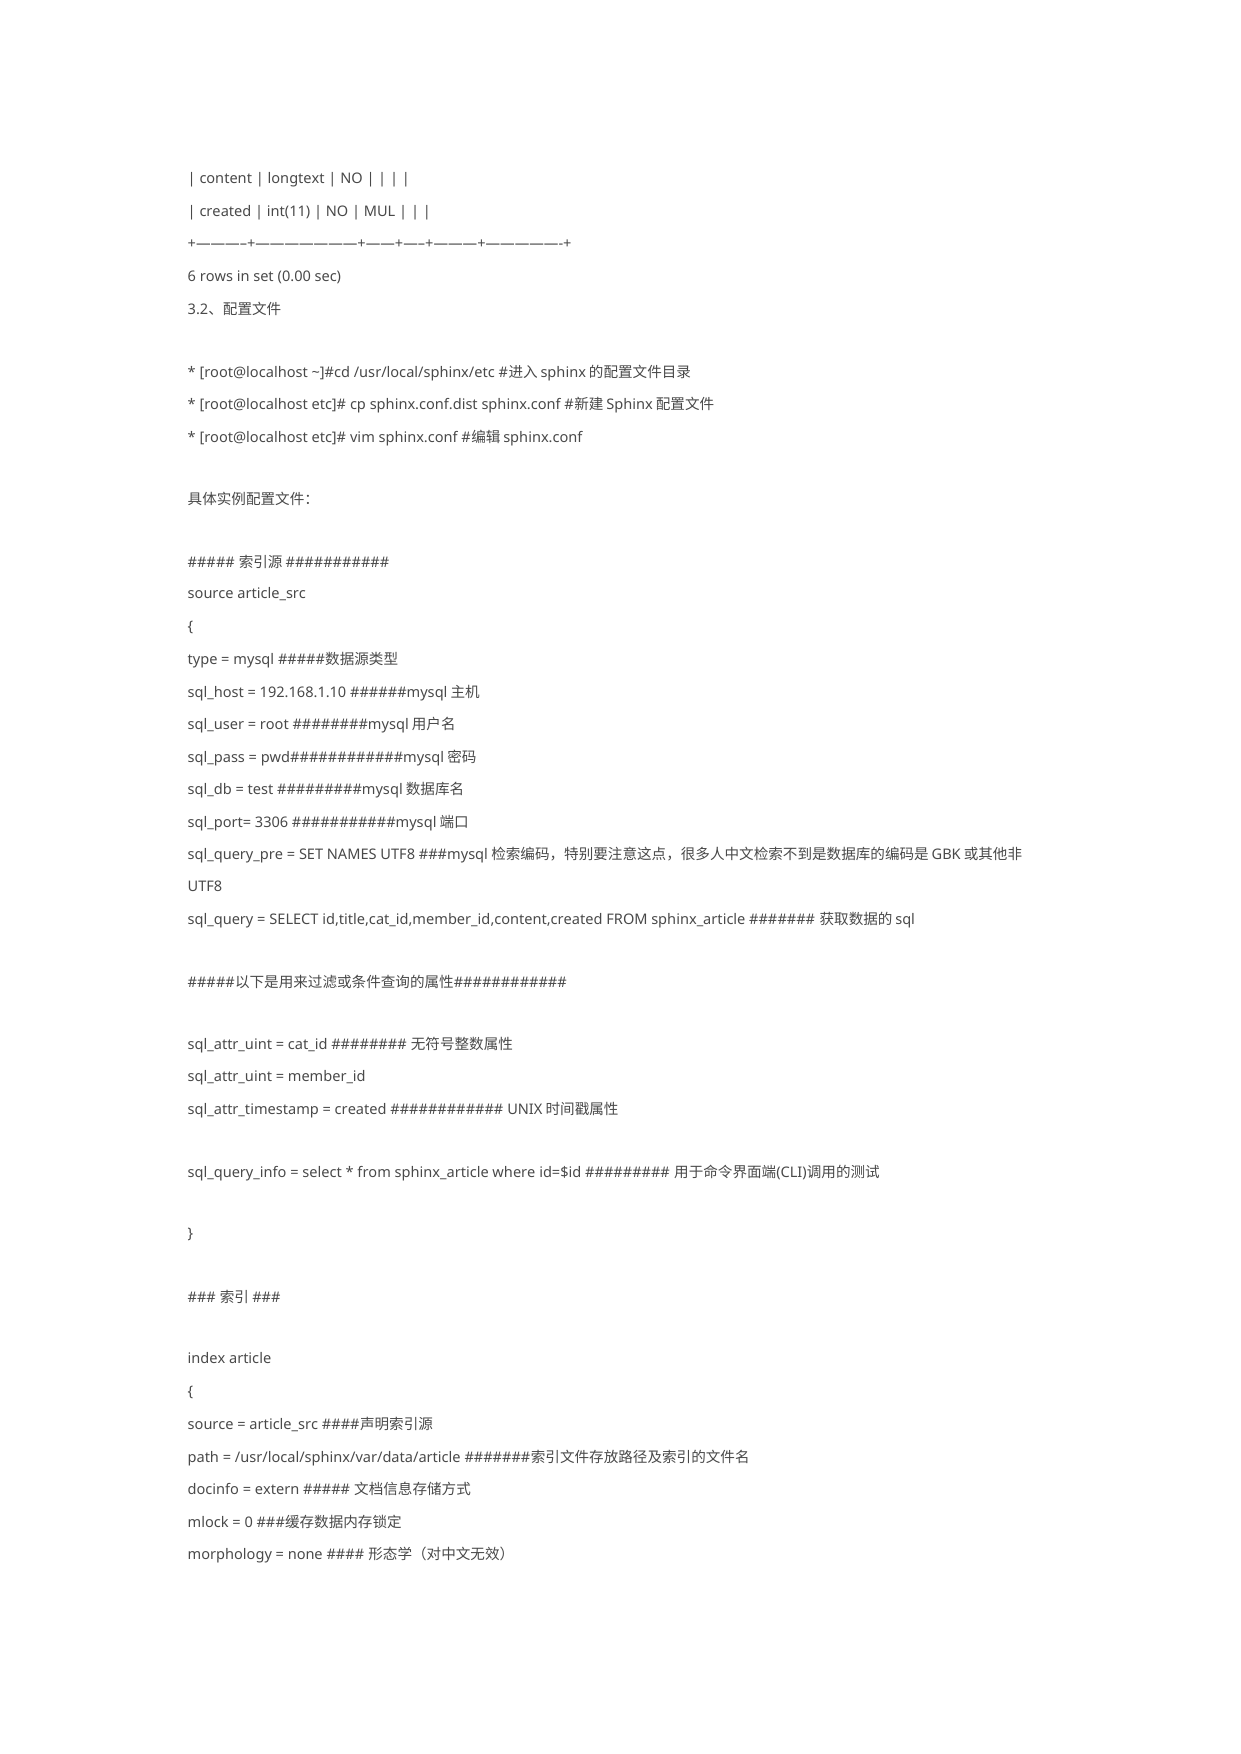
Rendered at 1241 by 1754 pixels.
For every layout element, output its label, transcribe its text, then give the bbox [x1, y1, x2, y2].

text } [187, 1217, 1053, 1249]
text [187, 162, 1053, 324]
text * [root@localhost ~]#cd /usr/local/sphinx/etc #进入sphinx的配置文件目录 * [root@localhost etc]# cp sphinx.conf.dist sphinx.conf #新建Sphinx配置文件 * [root@localhost etc]# vim sphinx.conf #编辑sphinx.conf [187, 354, 1053, 452]
text #####以下是用来过滤或条件查询的属性############ [187, 964, 1053, 997]
text 具体实例配置文件： [187, 482, 1053, 514]
text ##### 索引源 ########### source article_src { type = mysql #####数据源类型 sql_host = 192.168.1.10 ######mysql主机 sql_user = root ########mysql用户名 sql_pass = pwd############mysql密码 sql_db = test #########mysql数据库名 sql_port= 3306 ###########mysql端口 sql_query_pre = SET NAMES UTF8 ###mysql检索编码，特别要注意这点，很多人中文检索不到是数据库的编码是GBK或其他非UTF8 sql_query = SELECT id,title,cat_id,member_id,content,created FROM sphinx_article ####### 获取数据的sql [187, 544, 1053, 934]
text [187, 1342, 1053, 1569]
text sql_query_info = select * from sphinx_article where id=$id ######### 用于命令界面端(CLI)调用的测试 [187, 1154, 1053, 1187]
text sql_attr_uint = cat_id ######## 无符号整数属性 sql_attr_uint = member_id sql_attr_timestamp = created ############ UNIX时间戳属性 [187, 1027, 1053, 1124]
text ### 索引 ### [187, 1279, 1053, 1312]
